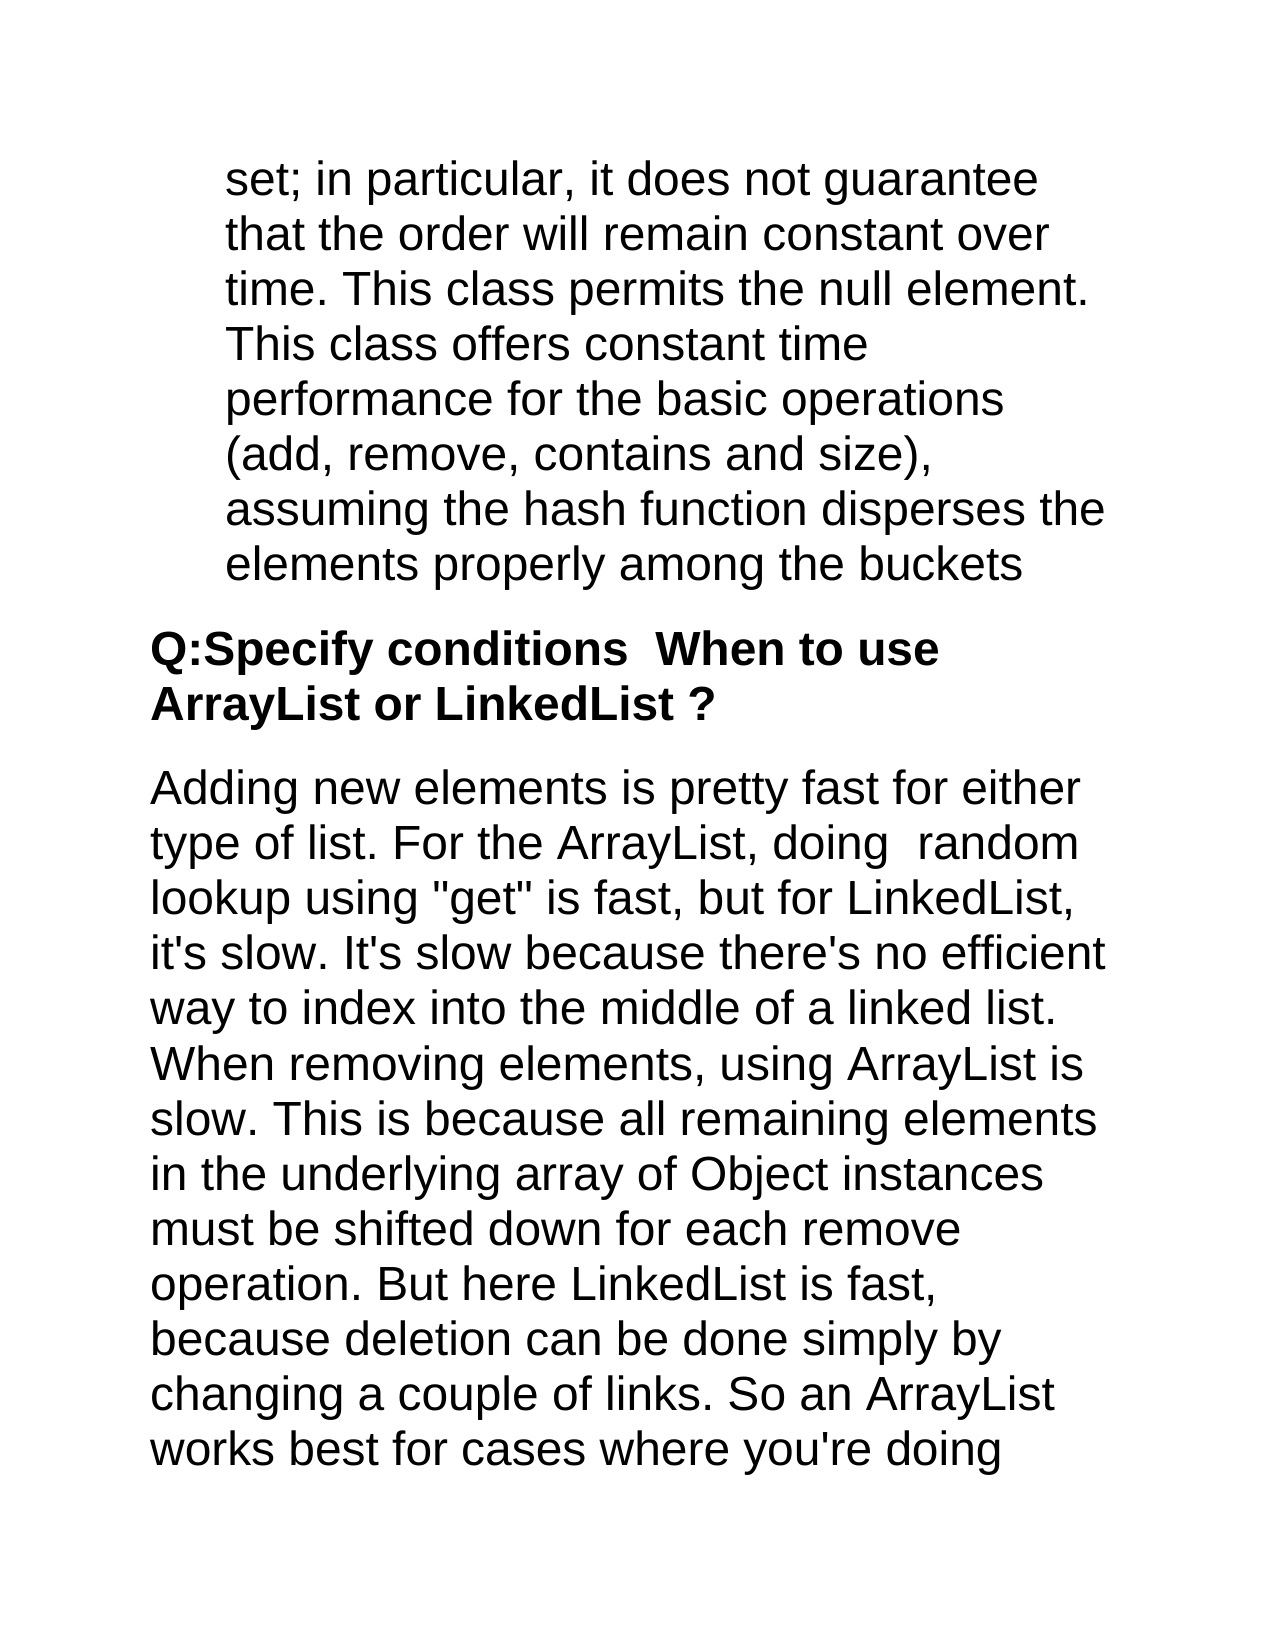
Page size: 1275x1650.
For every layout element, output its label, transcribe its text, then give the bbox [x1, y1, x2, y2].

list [187, 150, 1125, 591]
subtitle Q:Specify conditions When to use ArrayList or LinkedList ? [150, 620, 1125, 730]
